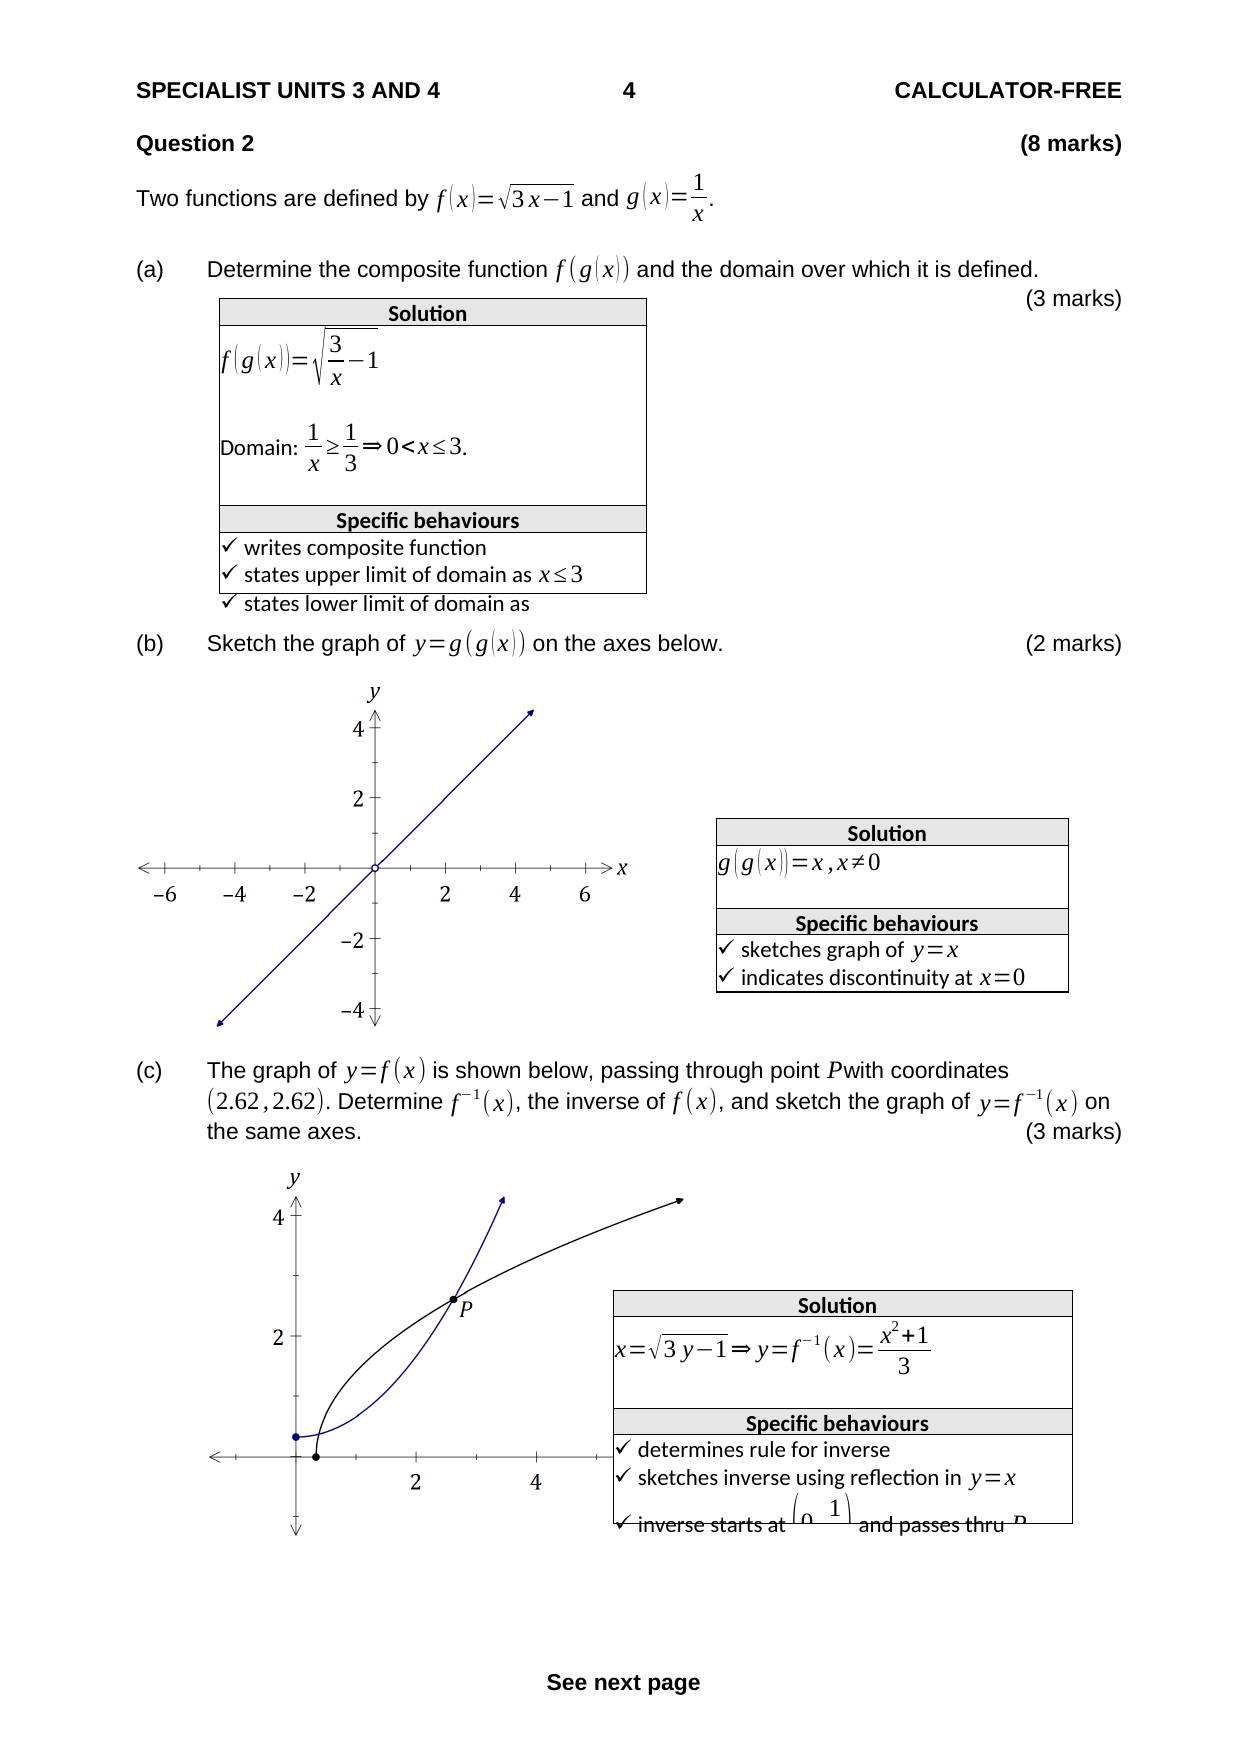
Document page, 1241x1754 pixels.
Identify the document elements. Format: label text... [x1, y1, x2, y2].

text Question 2 (8 marks) [136, 130, 1122, 156]
text Two functions are defined by and . [136, 169, 1122, 228]
text (c) The graph of is shown below, passing through point with coordinates . Determine , the inverse of , and sketch the graph of on the same axes. (3 marks) [136, 1055, 1122, 1144]
text (b) Sketch the graph of on the axes below. (2 marks) [136, 628, 1122, 658]
text (3 marks) [136, 285, 1122, 311]
picture [135, 684, 630, 1029]
text (a) Determine the composite function and the domain over which it is defined. [136, 254, 1122, 285]
picture [206, 1170, 701, 1538]
